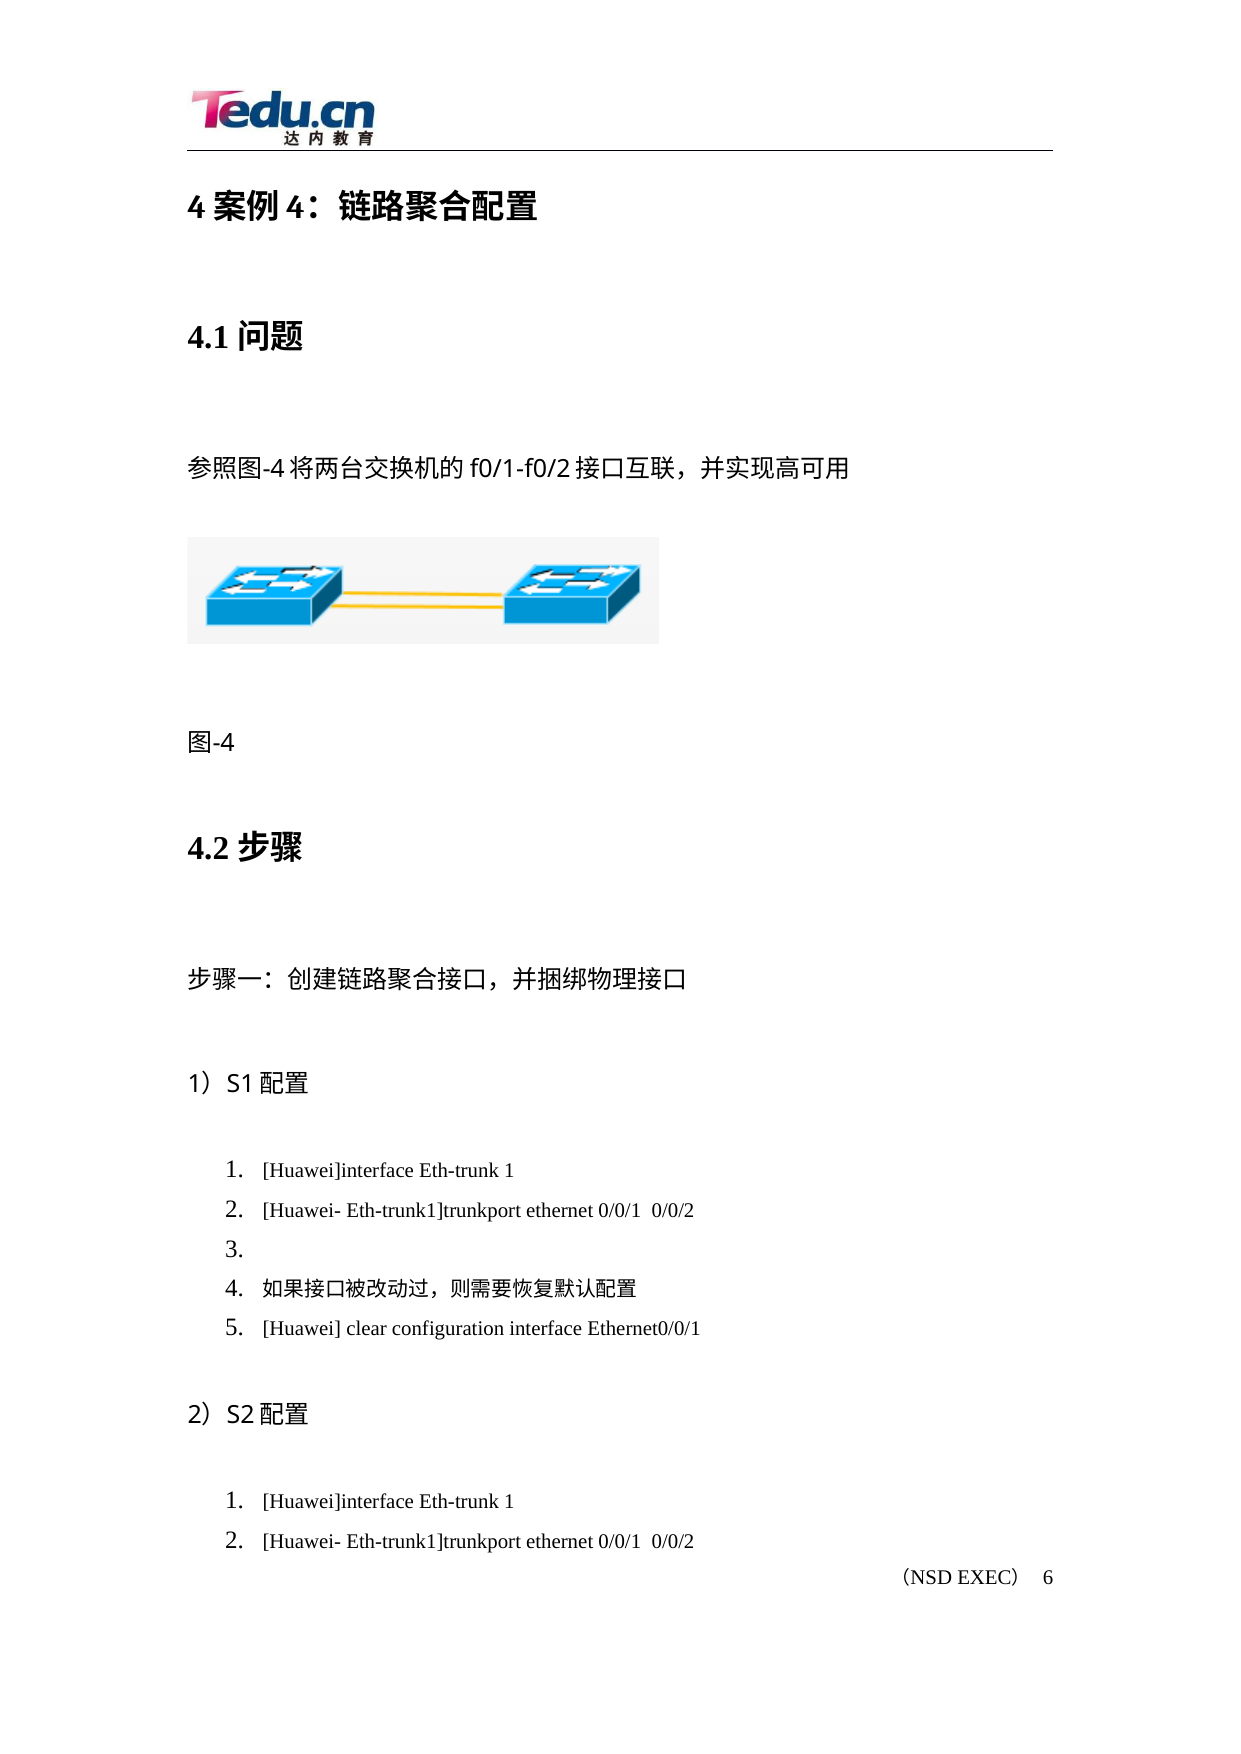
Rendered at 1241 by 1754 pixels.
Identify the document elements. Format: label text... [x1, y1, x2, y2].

list [Huawei]interface Eth-trunk 1 [225, 1152, 1053, 1186]
list 如果接口被改动过，则需要恢复默认配置 [225, 1270, 1053, 1304]
text 参照图-4将两台交换机的f0/1-f0/2接口互联，并实现高可用 [187, 433, 1053, 501]
text 1）S1配置 [187, 1047, 1053, 1115]
picture [187, 537, 659, 644]
subtitle 4 案例4：链路聚合配置 [187, 170, 1053, 238]
subtitle 4.2 步骤 [187, 811, 1053, 879]
text 步骤一：创建链路聚合接口，并捆绑物理接口 [187, 943, 1053, 1011]
text 2）S2配置 [187, 1379, 1053, 1447]
text 图-4 [187, 707, 1053, 775]
picture [187, 88, 379, 148]
list [Huawei]interface Eth-trunk 1 [225, 1483, 1053, 1517]
list [Huawei] clear configuration interface Ethernet0/0/1 [225, 1310, 1053, 1344]
subtitle 4.1 问题 [187, 301, 1053, 368]
list [Huawei- Eth-trunk1]trunkport ethernet 0/0/1 0/0/2 [225, 1191, 1053, 1225]
list [Huawei- Eth-trunk1]trunkport ethernet 0/0/1 0/0/2 [225, 1523, 1053, 1557]
